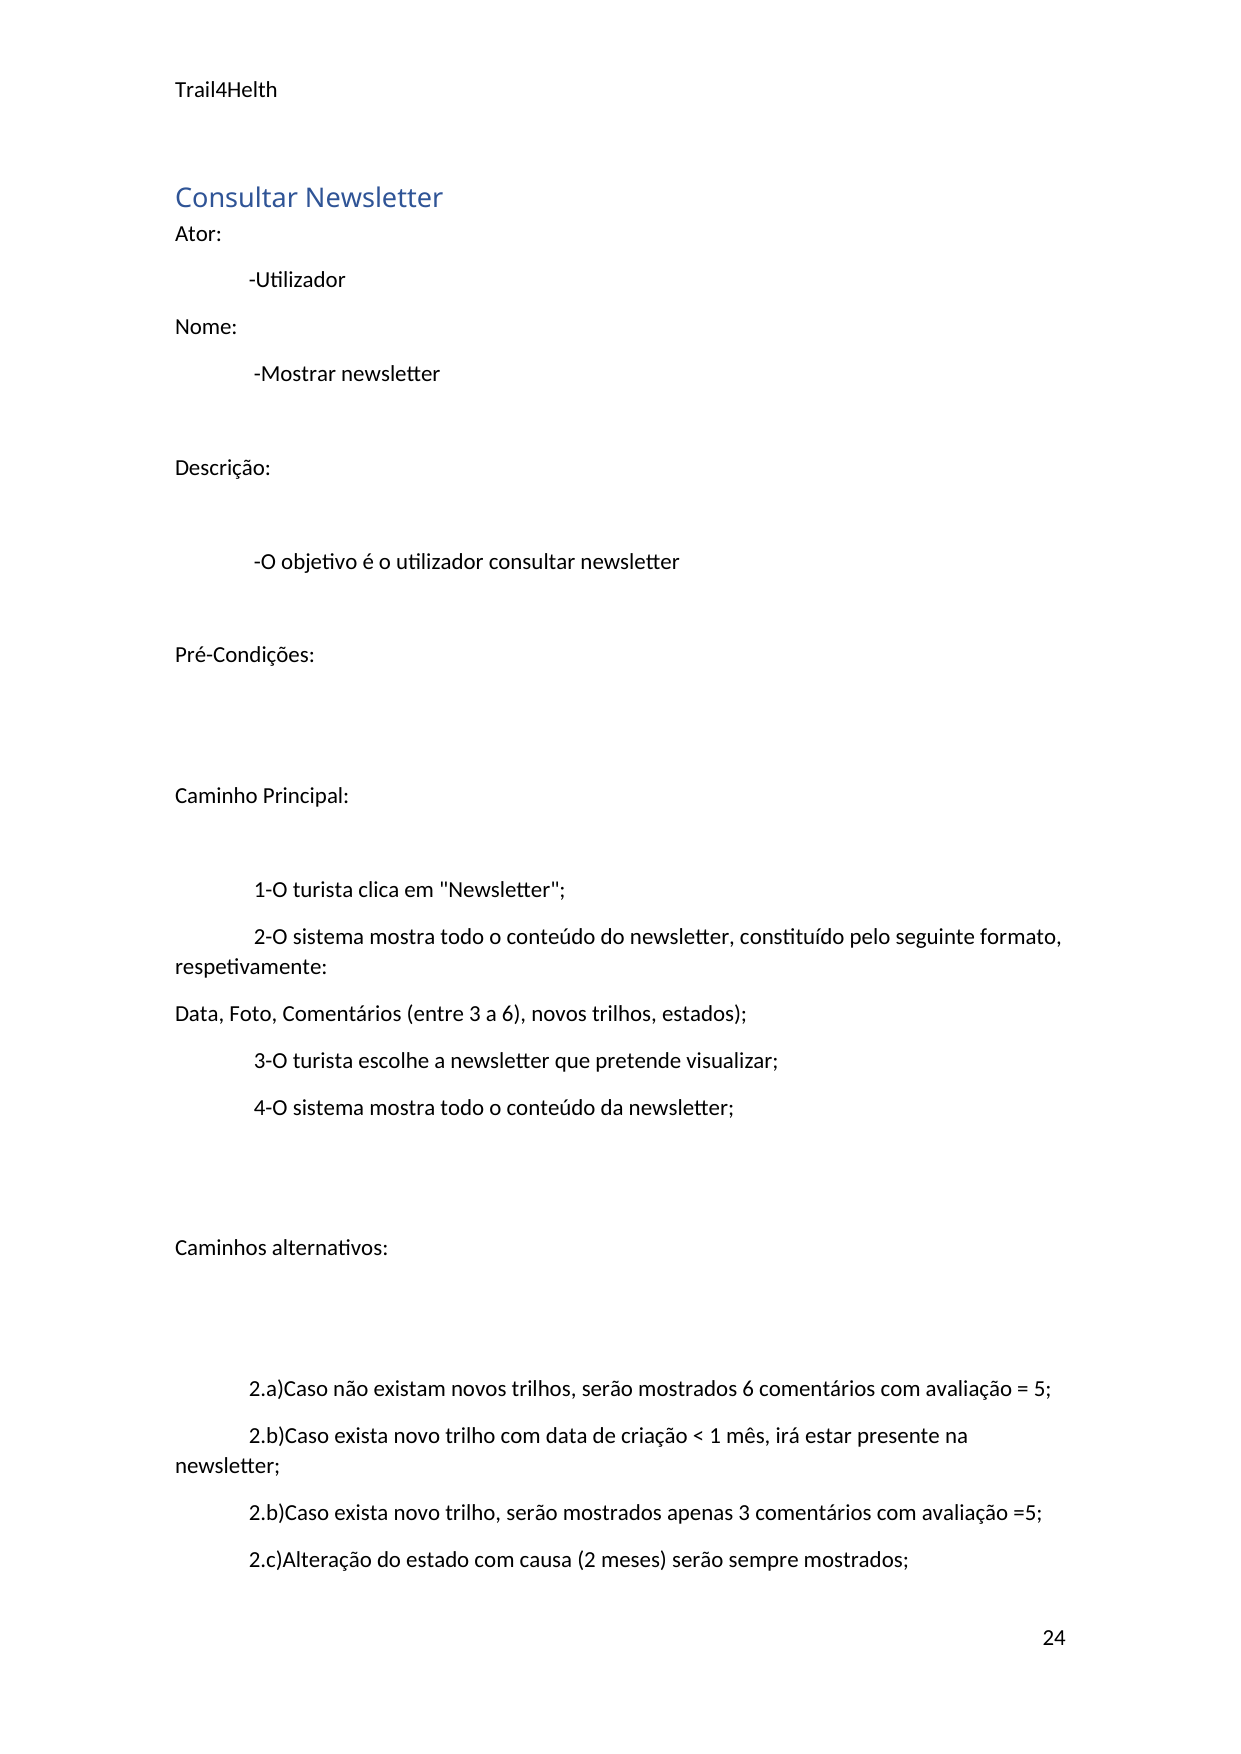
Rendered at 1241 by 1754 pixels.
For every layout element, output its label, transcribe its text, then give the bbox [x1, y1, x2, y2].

text -O objetivo é o utilizador consultar newsletter [175, 547, 1065, 575]
text 2.c)Alteração do estado com causa (2 meses) serão sempre mostrados; [175, 1545, 1065, 1573]
text Caminho Principal: [175, 781, 1065, 809]
text -Utilizador [175, 266, 1065, 294]
text Ator: [175, 219, 1065, 247]
text Pré-Condições: [175, 641, 1065, 669]
text Caminhos alternativos: [175, 1233, 1065, 1261]
text 2.b)Caso exista novo trilho com data de criação < 1 mês, irá estar presente na newsletter; [175, 1421, 1065, 1479]
text 2.a)Caso não existam novos trilhos, serão mostrados 6 comentários com avaliação = 5; [175, 1374, 1065, 1402]
text Data, Foto, Comentários (entre 3 a 6), novos trilhos, estados); [175, 999, 1065, 1027]
text 1-O turista clica em "Newsletter"; [175, 875, 1065, 903]
text 2-O sistema mostra todo o conteúdo do newsletter, constituído pelo seguinte formato, respetivamente: [175, 922, 1065, 980]
text Nome: [175, 312, 1065, 341]
subtitle Consultar Newsletter [175, 179, 1065, 216]
text 3-O turista escolhe a newsletter que pretende visualizar; [175, 1046, 1065, 1074]
text 2.b)Caso exista novo trilho, serão mostrados apenas 3 comentários com avaliação =5; [175, 1498, 1065, 1526]
text Descrição: [175, 453, 1065, 481]
text 4-O sistema mostra todo o conteúdo da newsletter; [175, 1093, 1065, 1121]
text -Mostrar newsletter [175, 359, 1065, 387]
